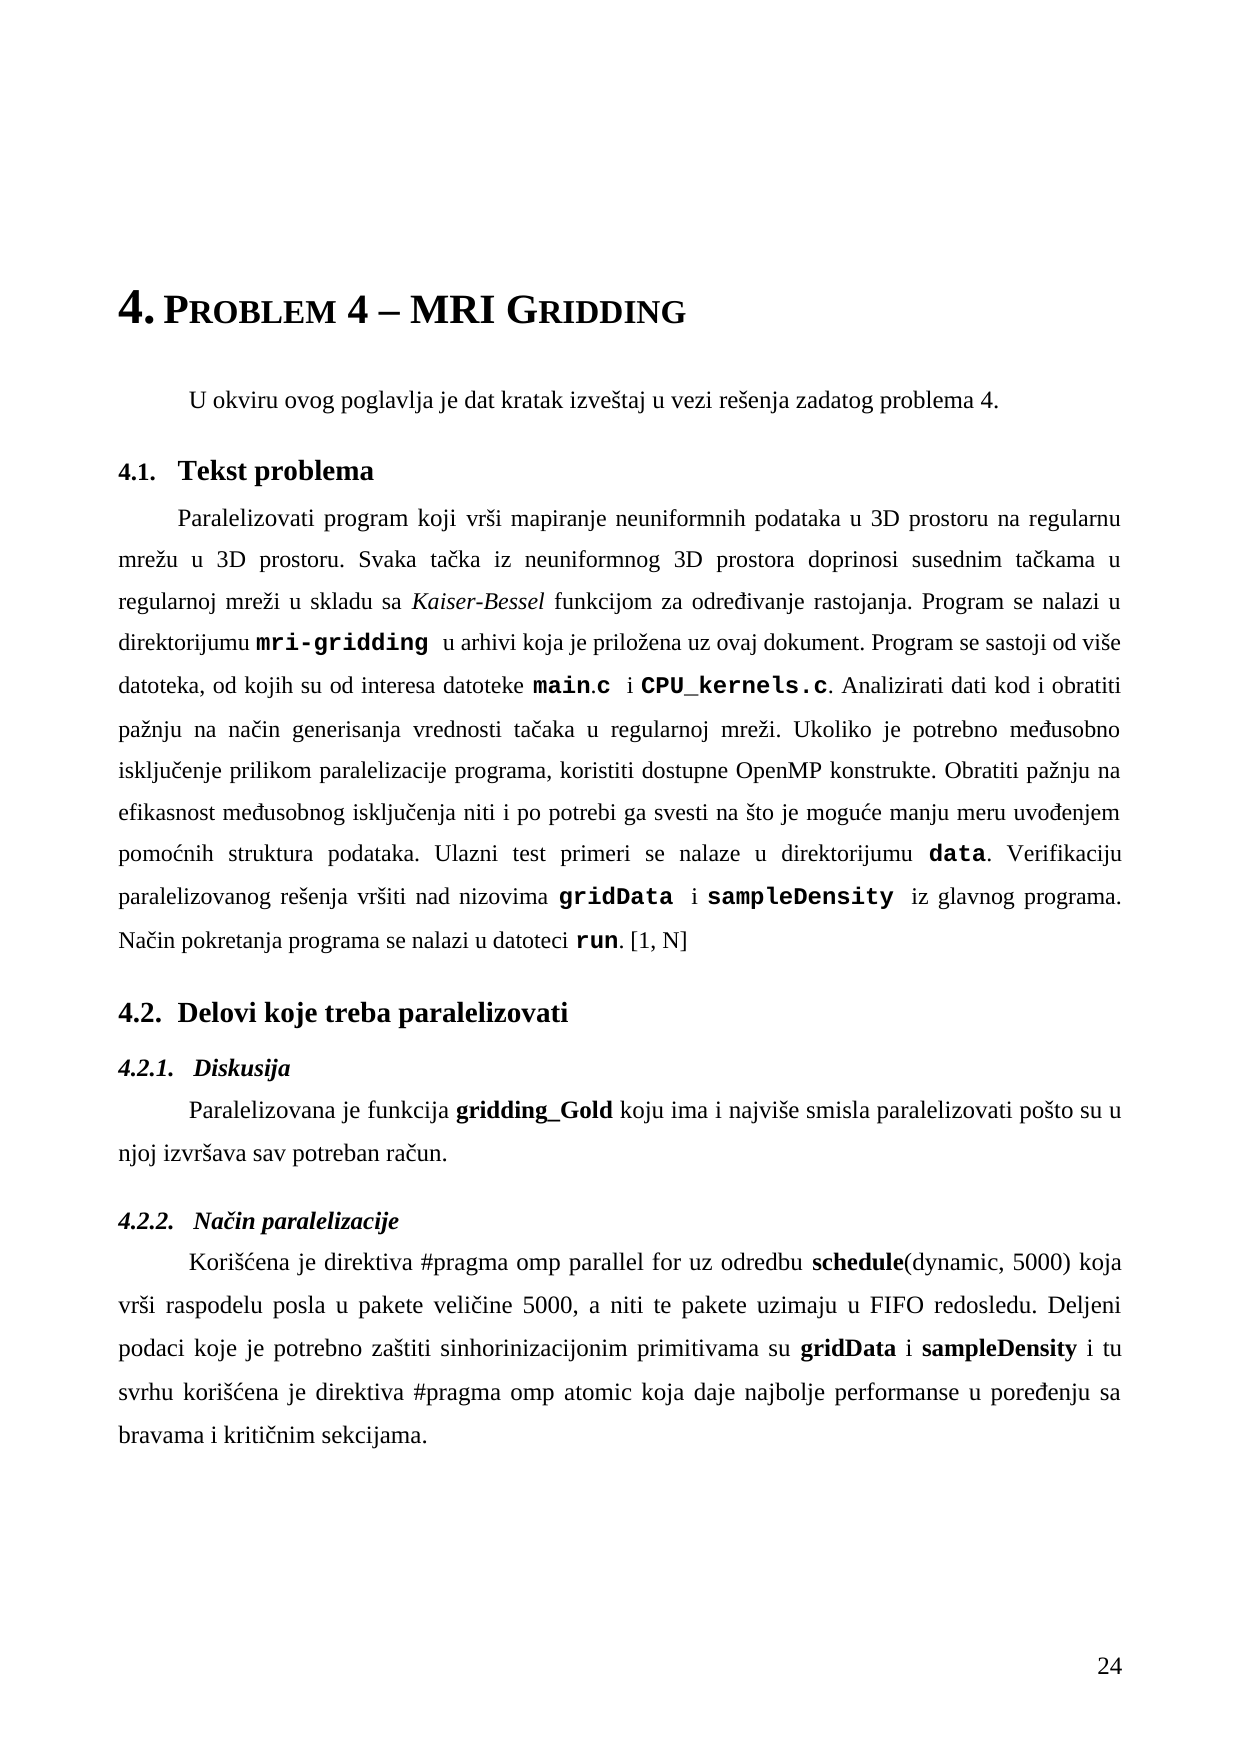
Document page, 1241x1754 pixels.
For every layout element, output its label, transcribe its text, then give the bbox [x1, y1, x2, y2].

text Tekst problema [118, 453, 1122, 486]
text Delovi koje treba paralelizovati [118, 995, 1122, 1028]
text Diskusija [118, 1053, 1122, 1082]
text Problem 4 – MRI Gridding [118, 277, 1122, 335]
text Paralelizovati program koji vrši mapiranje neuniformnih podataka u 3D prostoru na regularnu mrežu u 3D prostoru. Svaka tačka iz neuniformnog 3D prostora doprinosi susednim tačkama u regularnoj mreži u skladu sa Kaiser-Bessel funkcijom za određivanje rastojanja. Program se nalazi u direktorijumu mri-gridding u arhivi koja je priložena uz ovaj dokument. Program se sastoji od više datoteka, od kojih su od interesa datoteke main.c i CPU_kernels.c. Analizirati dati kod i obratiti pažnju na način generisanja vrednosti tačaka u regularnoj mreži. Ukoliko je potrebno međusobno isključenje prilikom paralelizacije programa, koristiti dostupne OpenMP konstrukte. Obratiti pažnju na efikasnost međusobnog isključenja niti i po potrebi ga svesti na što je moguće manju meru uvođenjem pomoćnih struktura podataka. Ulazni test primeri se nalaze u direktorijumu data. Verifikaciju paralelizovanog rešenja vršiti nad nizovima gridData i sampleDensity iz glavnog programa. Način pokretanja programa se nalazi u datoteci run. [1, N] [118, 503, 1122, 955]
text Korišćena je direktiva #pragma omp parallel for uz odredbu schedule(dynamic, 5000) koja vrši raspodelu posla u pakete veličine 5000, a niti te pakete uzimaju u FIFO redosledu. Deljeni podaci koje je potrebno zaštiti sinhorinizacijonim primitivama su gridData i sampleDensity i tu svrhu korišćena je direktiva #pragma omp atomic koja daje najbolje performanse u poređenju sa bravama i kritičnim sekcijama. [118, 1247, 1122, 1448]
text U okviru ovog poglavlja je dat kratak izveštaj u vezi rešenja zadatog problema 4. [118, 385, 1122, 413]
text Način paralelizacije [118, 1206, 1122, 1235]
text Paralelizovana je funkcija gridding_Gold koju ima i najviše smisla paralelizovati pošto su u njoj izvršava sav potreban račun. [118, 1095, 1122, 1167]
